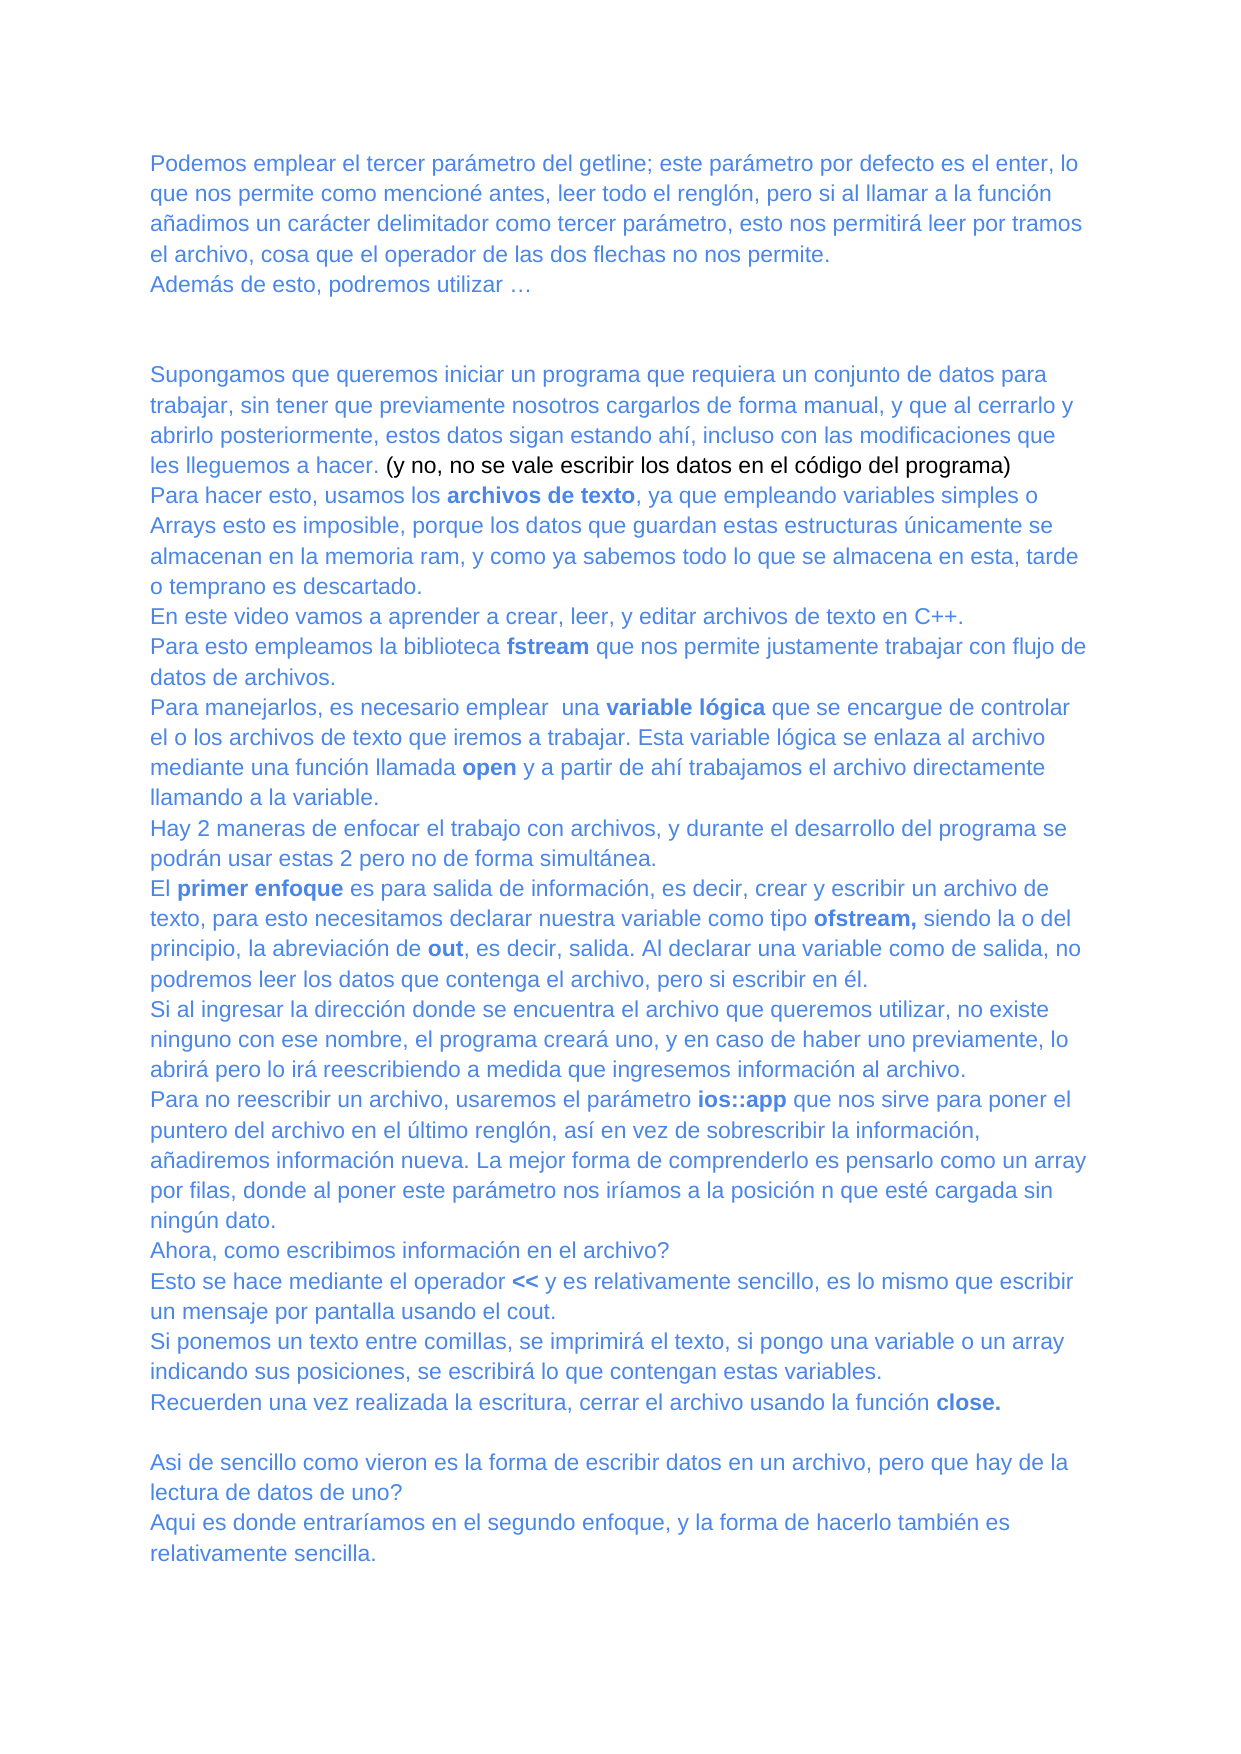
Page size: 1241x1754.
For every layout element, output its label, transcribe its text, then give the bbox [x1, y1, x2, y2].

text Recuerden una vez realizada la escritura, cerrar el archivo usando la función close. [150, 1388, 1090, 1415]
text Ahora, como escribimos información en el archivo? [150, 1237, 1090, 1264]
text Hay 2 maneras de enfocar el trabajo con archivos, y durante el desarrollo del programa se podrán usar estas 2 pero no de forma simultánea. [150, 814, 1090, 871]
text Si al ingresar la dirección donde se encuentra el archivo que queremos utilizar, no existe ninguno con ese nombre, el programa creará uno, y en caso de haber uno previamente, lo abrirá pero lo irá reescribiendo a medida que ingresemos información al archivo. [150, 996, 1090, 1083]
text Además de esto, podremos utilizar … [150, 271, 1090, 297]
text Para esto empleamos la biblioteca fstream que nos permite justamente trabajar con flujo de datos de archivos. [150, 633, 1090, 690]
text En este video vamos a aprender a crear, leer, y editar archivos de texto en C++. [150, 603, 1090, 629]
text Esto se hace mediante el operador << y es relativamente sencillo, es lo mismo que escribir un mensaje por pantalla usando el cout. [150, 1268, 1090, 1324]
text Para hacer esto, usamos los archivos de texto, ya que empleando variables simples o Arrays esto es imposible, porque los datos que guardan estas estructuras únicamente se almacenan en la memoria ram, y como ya sabemos todo lo que se almacena en esta, tarde o temprano es descartado. [150, 482, 1090, 599]
text Asi de sencillo como vieron es la forma de escribir datos en un archivo, pero que hay de la lectura de datos de uno? [150, 1449, 1090, 1506]
text Supongamos que queremos iniciar un programa que requiera un conjunto de datos para trabajar, sin tener que previamente nosotros cargarlos de forma manual, y que al cerrarlo y abrirlo posteriormente, estos datos sigan estando ahí, incluso con las modificaciones que les lleguemos a hacer. (y no, no se vale escribir los datos en el código del programa) [150, 361, 1090, 478]
text Si ponemos un texto entre comillas, se imprimirá el texto, si pongo una variable o un array indicando sus posiciones, se escribirá lo que contengan estas variables. [150, 1328, 1090, 1385]
text Para manejarlos, es necesario emplear una variable lógica que se encargue de controlar el o los archivos de texto que iremos a trabajar. Esta variable lógica se enlaza al archivo mediante una función llamada open y a partir de ahí trabajamos el archivo directamente llamando a la variable. [150, 694, 1090, 811]
text Aqui es donde entraríamos en el segundo enfoque, y la forma de hacerlo también es relativamente sencilla. [150, 1509, 1090, 1566]
text El primer enfoque es para salida de información, es decir, crear y escribir un archivo de texto, para esto necesitamos declarar nuestra variable como tipo ofstream, siendo la o del principio, la abreviación de out, es decir, salida. Al declarar una variable como de salida, no podremos leer los datos que contenga el archivo, pero si escribir en él. [150, 875, 1090, 992]
text Podemos emplear el tercer parámetro del getline; este parámetro por defecto es el enter, lo que nos permite como mencioné antes, leer todo el renglón, pero si al llamar a la función añadimos un carácter delimitador como tercer parámetro, esto nos permitirá leer por tramos el archivo, cosa que el operador de las dos flechas no nos permite. [150, 150, 1090, 267]
text Para no reescribir un archivo, usaremos el parámetro ios::app que nos sirve para poner el puntero del archivo en el último renglón, así en vez de sobrescribir la información, añadiremos información nueva. La mejor forma de comprenderlo es pensarlo como un array por filas, donde al poner este parámetro nos iríamos a la posición n que esté cargada sin ningún dato. [150, 1086, 1090, 1234]
